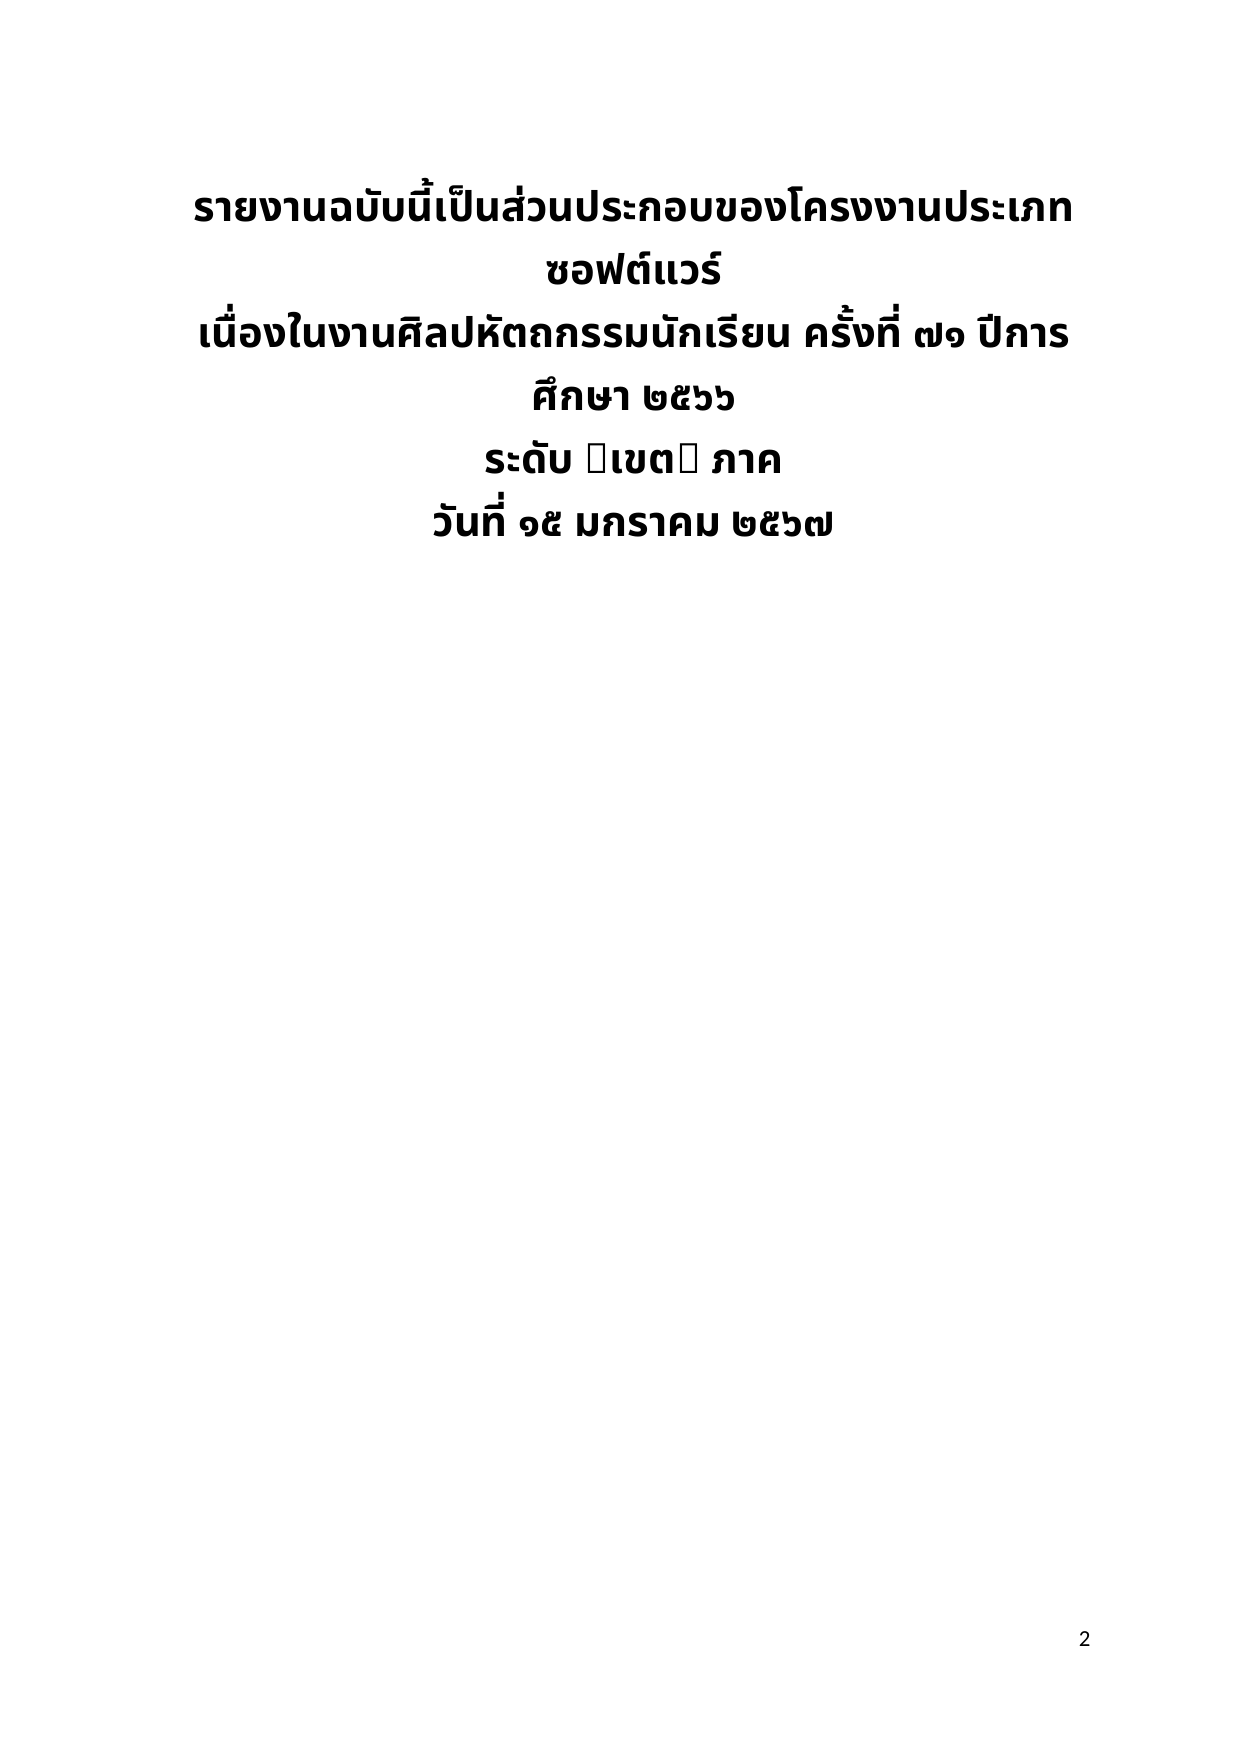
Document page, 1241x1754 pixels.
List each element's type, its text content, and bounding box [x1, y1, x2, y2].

text รายงานฉบับนี้เป็นส่วนประกอบของโครงงานประเภทซอฟต์แวร์ เนื่องในงานศิลปหัตถกรรมนักเรียน ครั้งที่ ๗๑ ปีการศึกษา ๒๕๖๖ ระดับ เขต ภาค วันที่ ๑๕ มกราคม ๒๕๖๗ [177, 177, 1090, 555]
